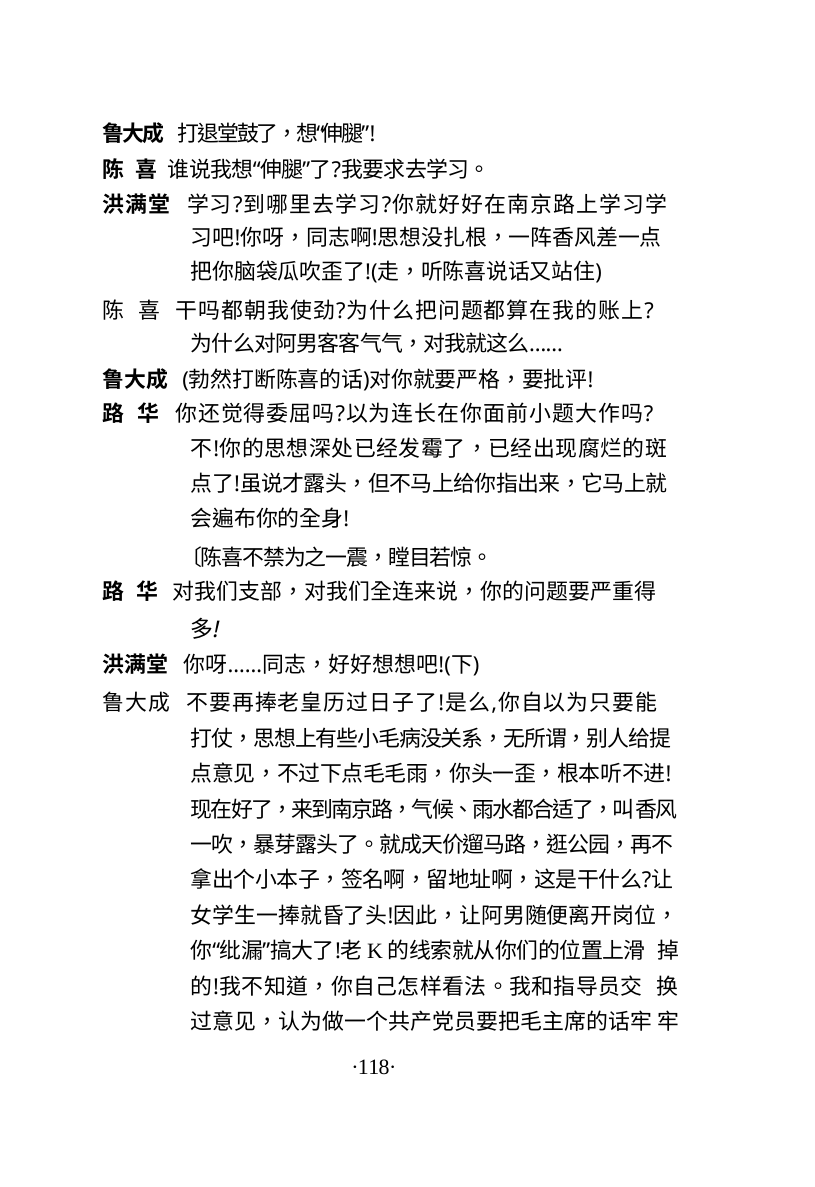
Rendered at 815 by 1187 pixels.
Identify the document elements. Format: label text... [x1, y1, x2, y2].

text 〔陈喜不禁为之一震，瞠目若惊。 [180, 544, 692, 571]
text 陈 喜 干吗都朝我使劲?为什么把问题都算在我的账上? 为什么对阿男客客气气，对我就这么…… [102, 295, 673, 358]
text 多! [190, 615, 692, 643]
text 路 华 对我们支部，对我们全连来说，你的问题要严重得 [102, 578, 692, 605]
text 洪满堂 你呀……同志，好好想想吧!(下) [102, 651, 692, 678]
text 路 华 你还觉得委屈吗?以为连长在你面前小题大作吗? 不!你的思想深处已经发霉了，已经出现腐烂的斑 点了!虽说才露头，但不马上给你指出来，它马上就 会遍布你的全身! [102, 398, 673, 532]
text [102, 687, 683, 1036]
text 鲁大成 打退堂鼓了，想“伸腿”! [102, 119, 692, 147]
text 洪满堂 学习?到哪里去学习?你就好好在南京路上学习学 习吧!你呀，同志啊!思想没扎根，一阵香风差一点 把你脑袋瓜吹歪了!(走，听陈喜说话又站住) [102, 189, 673, 286]
text 鲁大成 (勃然打断陈喜的话)对你就要严格，要批评! [102, 365, 692, 393]
text 陈 喜 谁说我想“伸腿”了?我要求去学习。 [102, 155, 692, 183]
